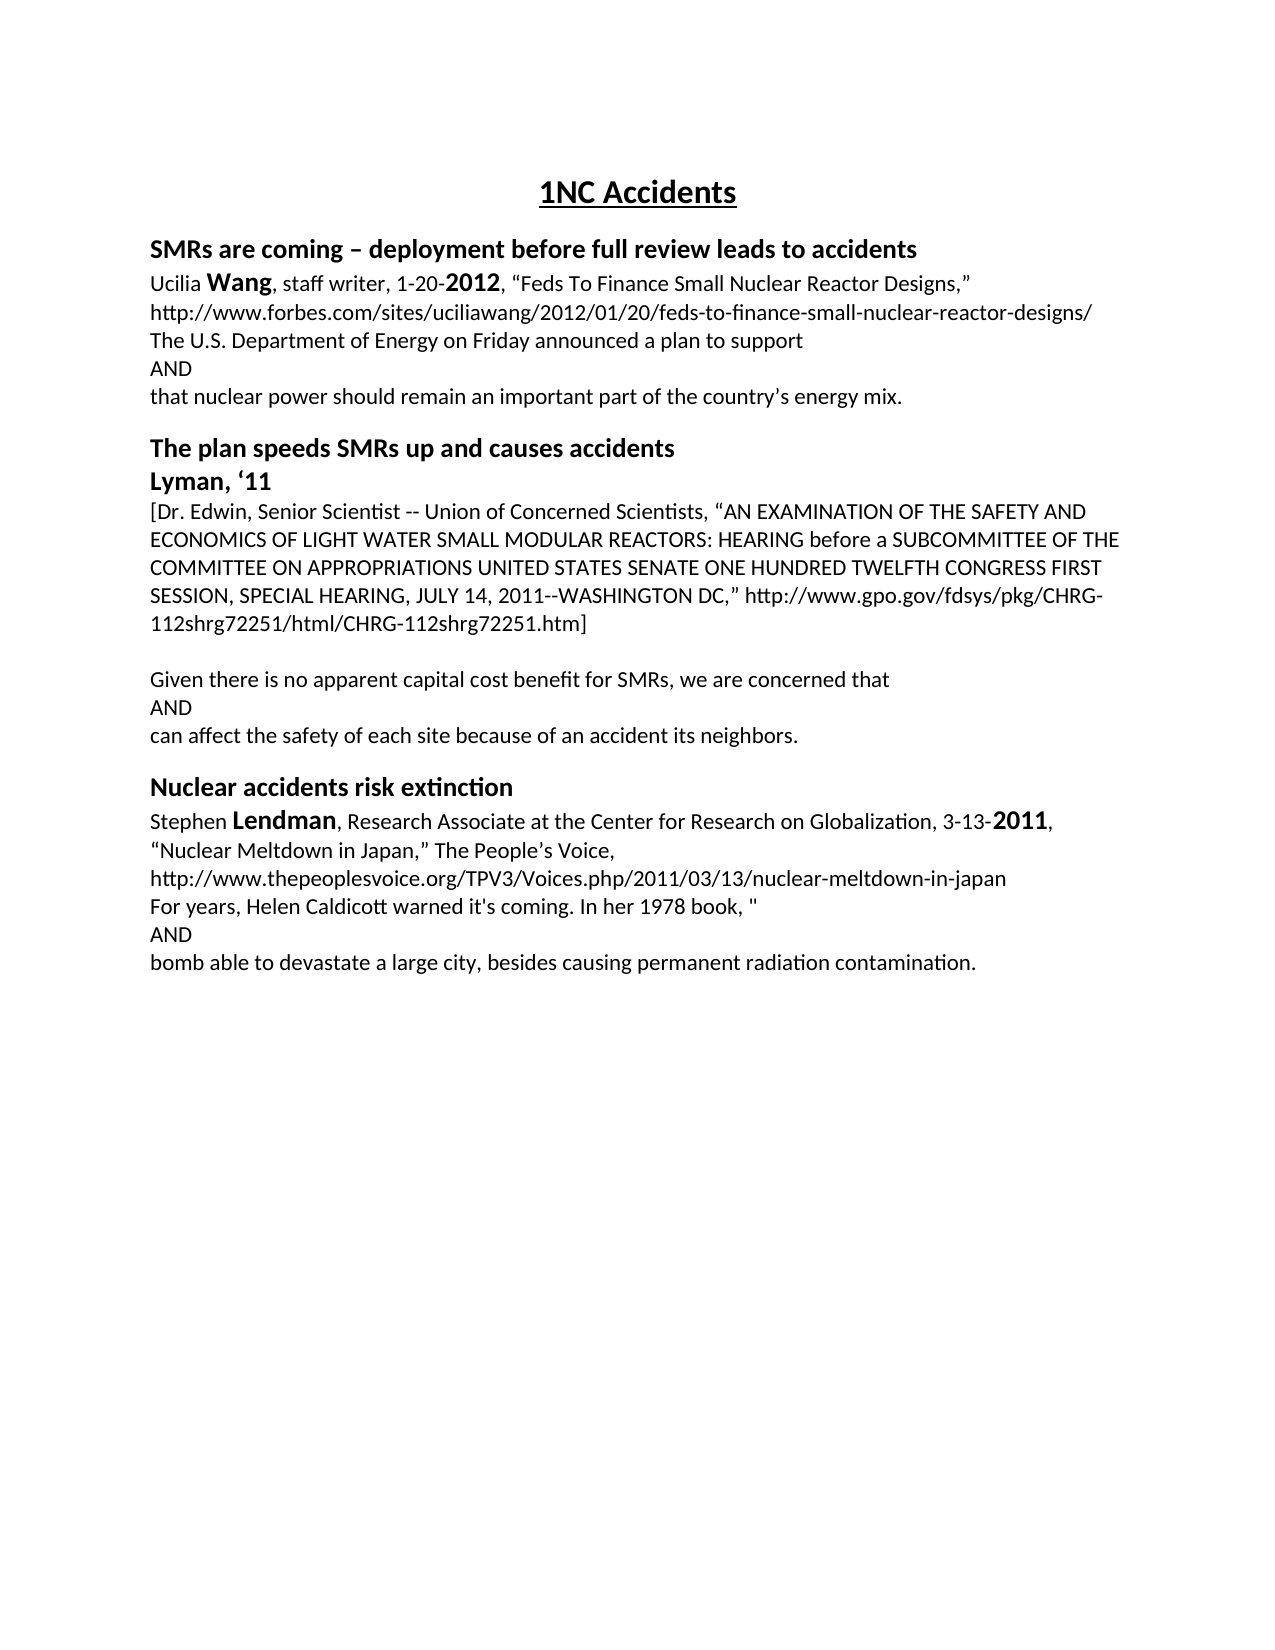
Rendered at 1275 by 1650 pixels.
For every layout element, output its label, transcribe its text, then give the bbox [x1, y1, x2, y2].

text Lyman, ‘11 [150, 464, 1125, 497]
text that nuclear power should remain an important part of the country’s energy mix. [150, 382, 1125, 411]
subtitle SMRs are coming – deployment before full review leads to accidents [150, 232, 1125, 265]
text bomb able to devastate a large city, besides causing permanent radiation contamination. [150, 948, 1125, 977]
subtitle Nuclear accidents risk extinction [150, 770, 1125, 803]
text Stephen Lendman, Research Associate at the Center for Research on Globalization, 3-13-2011, “Nuclear Meltdown in Japan,” The People’s Voice, http://www.thepeoplesvoice.org/TPV3/Voices.php/2011/03/13/nuclear-meltdown-in-japan [150, 803, 1125, 892]
text [Dr. Edwin, Senior Scientist -- Union of Concerned Scientists, “AN EXAMINATION OF THE SAFETY AND ECONOMICS OF LIGHT WATER SMALL MODULAR REACTORS: HEARING before a SUBCOMMITTEE OF THE COMMITTEE ON APPROPRIATIONS UNITED STATES SENATE ONE HUNDRED TWELFTH CONGRESS FIRST SESSION, SPECIAL HEARING, JULY 14, 2011--WASHINGTON DC,” http://www.gpo.gov/fdsys/pkg/CHRG-112shrg72251/html/CHRG-112shrg72251.htm] [150, 497, 1125, 637]
text Ucilia Wang, staff writer, 1-20-2012, “Feds To Finance Small Nuclear Reactor Designs,” http://www.forbes.com/sites/uciliawang/2012/01/20/feds-to-finance-small-nuclear-reactor-designs/ [150, 265, 1125, 326]
text The U.S. Department of Energy on Friday announced a plan to support [150, 326, 1125, 354]
text Given there is no apparent capital cost benefit for SMRs, we are concerned that [150, 666, 1125, 693]
text For years, Helen Caldicott warned it's coming. In her 1978 book, " [150, 892, 1125, 921]
text can affect the safety of each site because of an accident its neighbors. [150, 722, 1125, 749]
subtitle The plan speeds SMRs up and causes accidents [150, 431, 1125, 464]
text AND [150, 921, 1125, 948]
text AND [150, 354, 1125, 382]
subtitle 1NC Accidents [150, 171, 1125, 212]
text AND [150, 693, 1125, 722]
